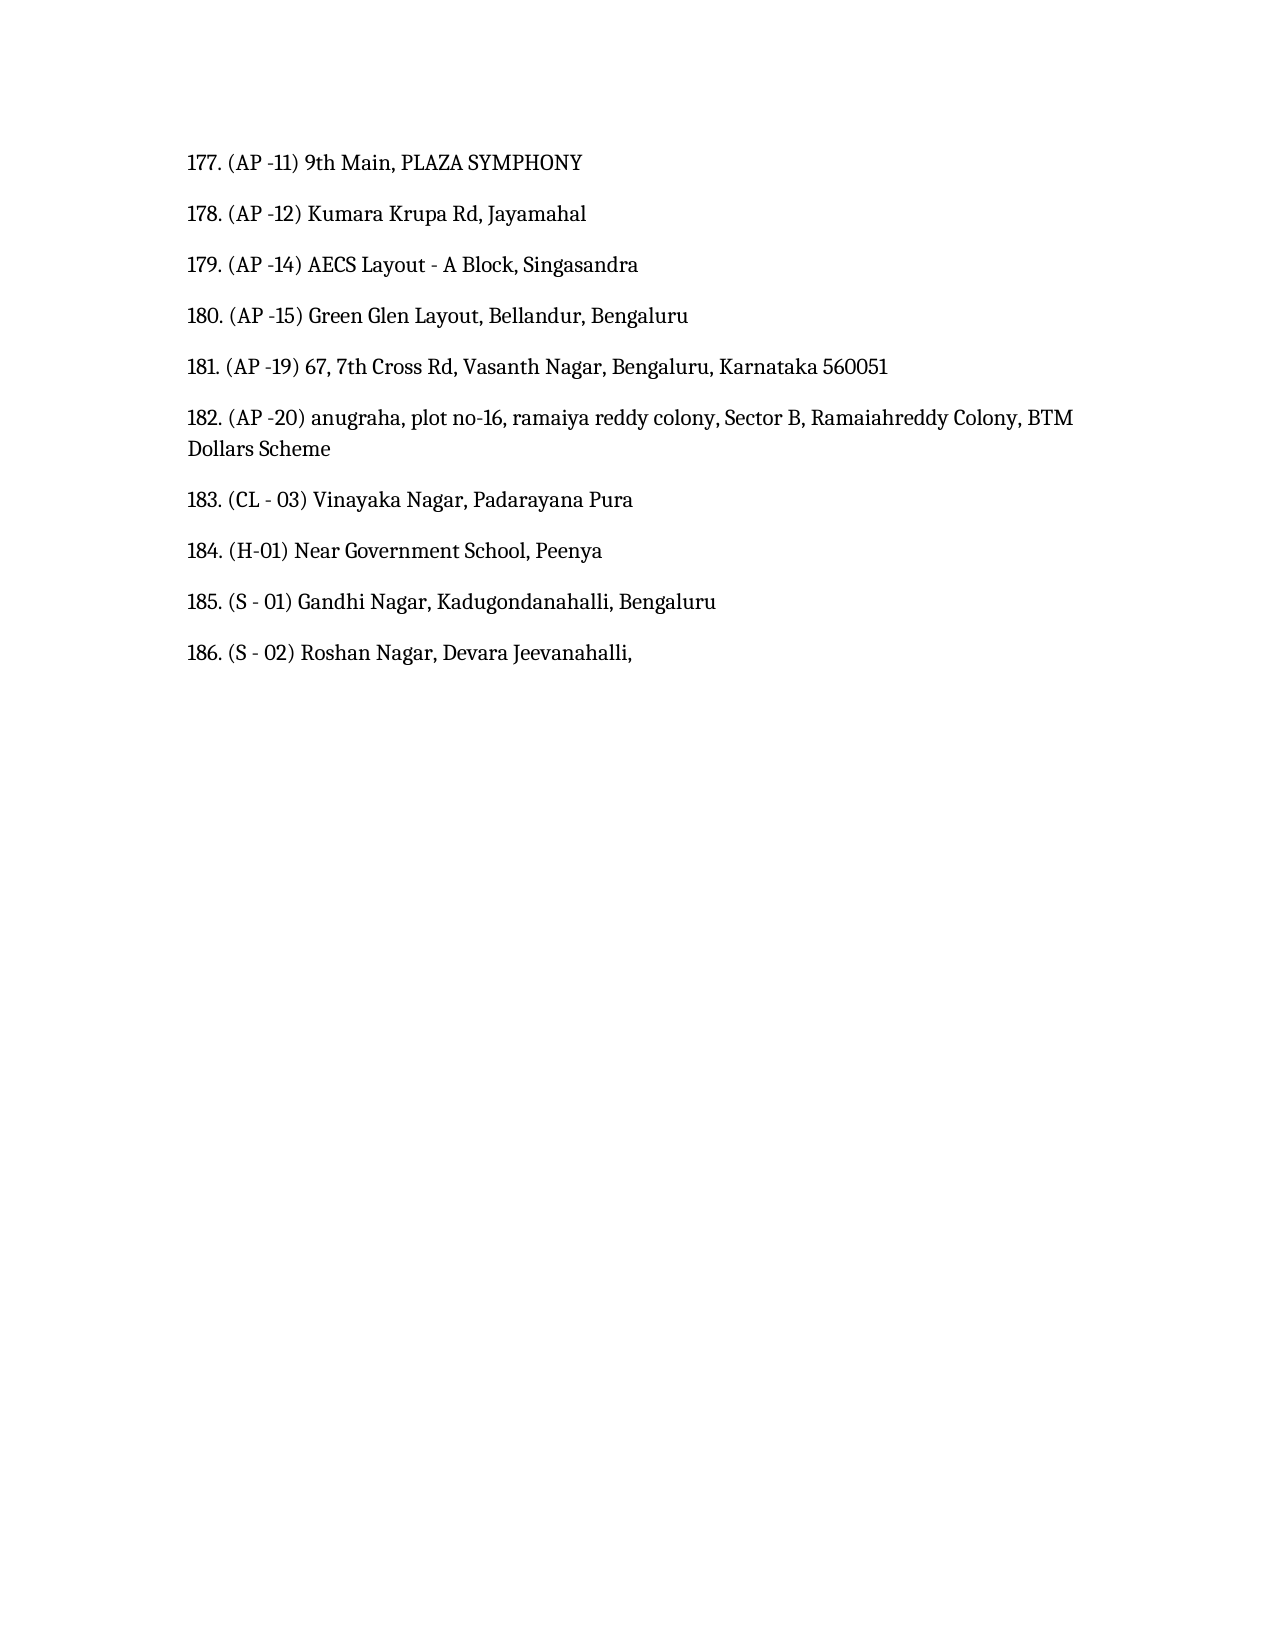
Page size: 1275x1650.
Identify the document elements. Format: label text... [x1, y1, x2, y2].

text 182. (AP -20) anugraha, plot no-16, ramaiya reddy colony, Sector B, Ramaiahreddy Colony, BTM Dollars Scheme [187, 405, 1087, 462]
text 185. (S - 01) Gandhi Nagar, Kadugondanahalli, Bengaluru [187, 588, 1087, 615]
text 186. (S - 02) Roshan Nagar, Devara Jeevanahalli, [187, 639, 1087, 666]
text 184. (H-01) Near Government School, Peenya [187, 537, 1087, 564]
text 183. (CL - 03) Vinayaka Nagar, Padarayana Pura [187, 486, 1087, 513]
text 177. (AP -11) 9th Main, PLAZA SYMPHONY [187, 150, 1087, 176]
text 178. (AP -12) Kumara Krupa Rd, Jayamahal [187, 201, 1087, 227]
text 180. (AP -15) Green Glen Layout, Bellandur, Bengaluru [187, 303, 1087, 329]
text 179. (AP -14) AECS Layout - A Block, Singasandra [187, 252, 1087, 278]
text 181. (AP -19) 67, 7th Cross Rd, Vasanth Nagar, Bengaluru, Karnataka 560051 [187, 354, 1087, 381]
